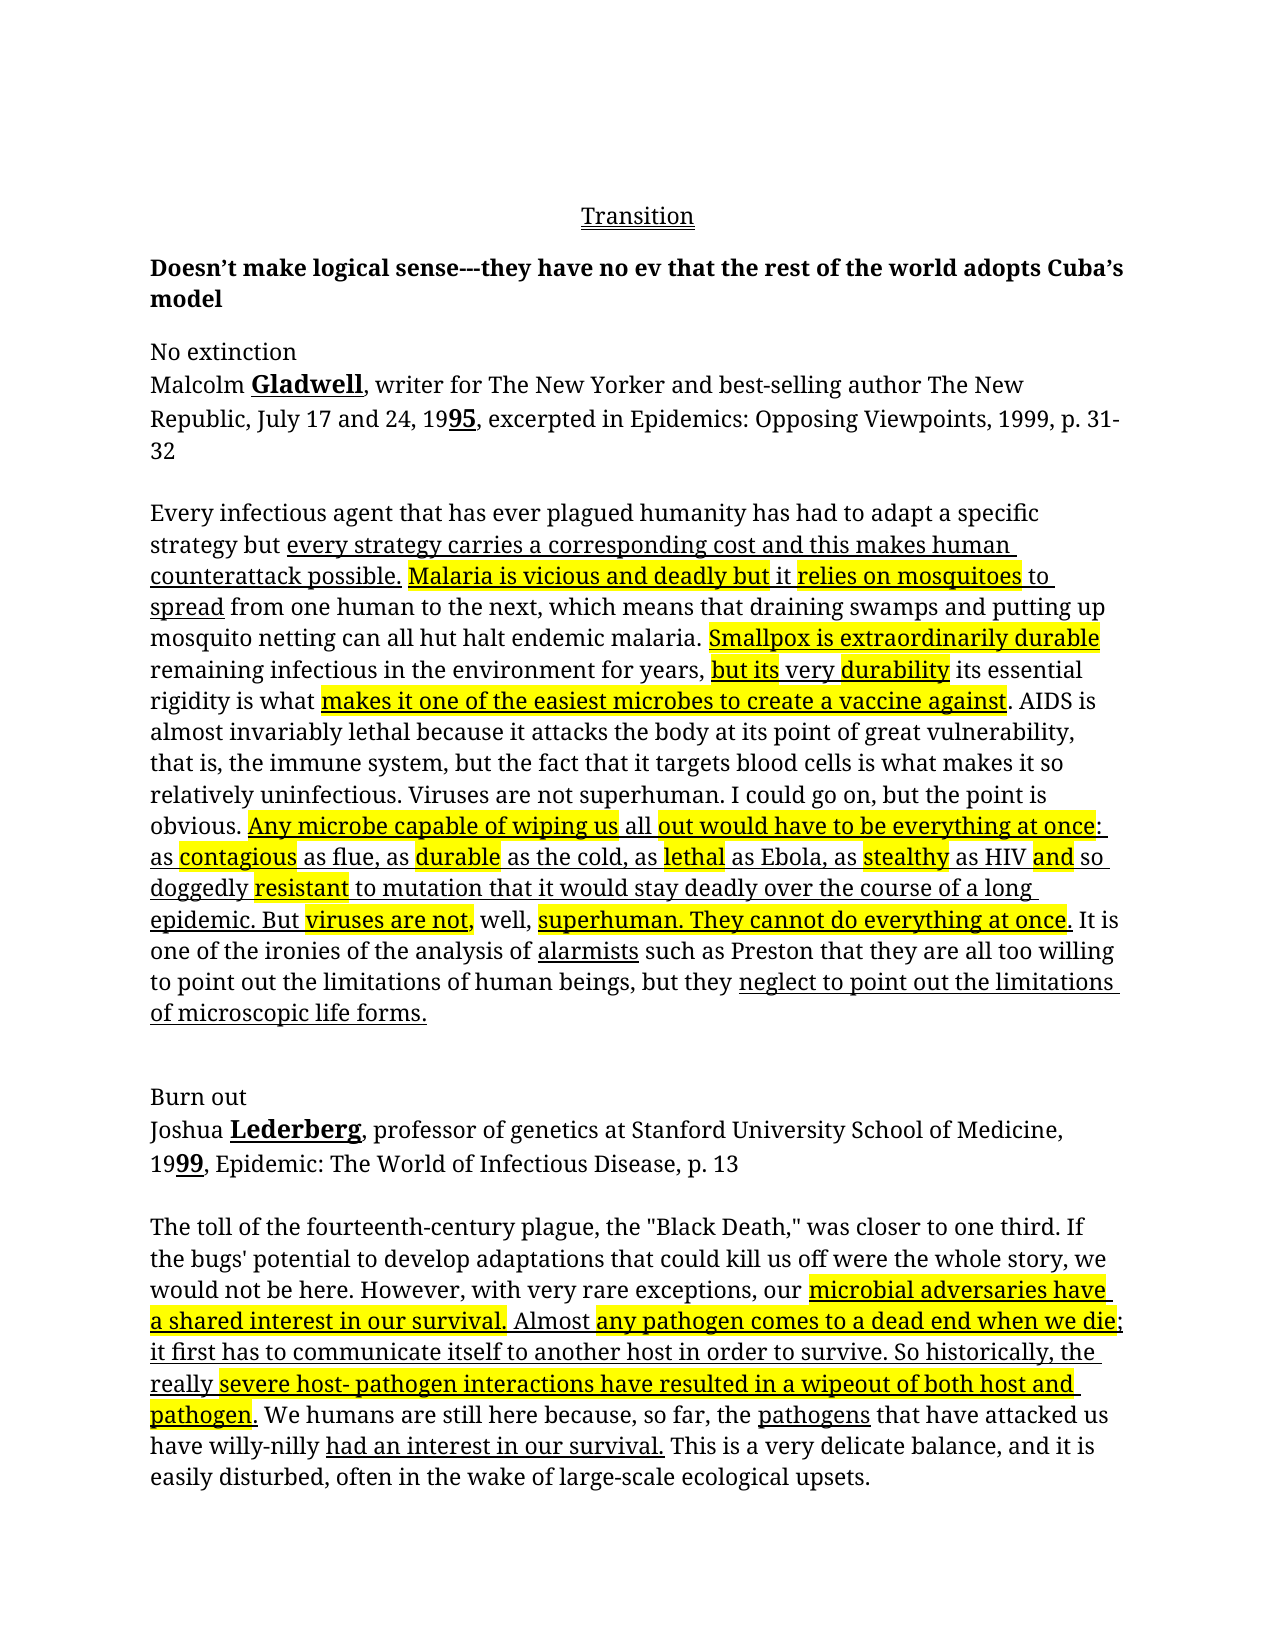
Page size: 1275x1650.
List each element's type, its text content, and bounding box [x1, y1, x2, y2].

text Joshua Lederberg, professor of genetics at Stanford University School of Medicine, 1999, Epidemic: The World of Infectious Disease, p. 13 [150, 1112, 1125, 1180]
subtitle Transition [150, 200, 1125, 231]
subtitle No extinction [150, 335, 1125, 367]
subtitle Burn out [150, 1081, 1125, 1112]
text Malcolm Gladwell, writer for The New Yorker and best-selling author The New Republic, July 17 and 24, 1995, excerpted in Epidemics: Opposing Viewpoints, 1999, p. 31-32 [150, 367, 1125, 466]
text The toll of the fourteenth-century plague, the "Black Death," was closer to one third. If the bugs' potential to develop adaptations that could kill us off were the whole story, we would not be here. However, with very rare exceptions, our microbial adversaries have a shared interest in our survival. Almost any pathogen comes to a dead end when we die; it first has to communicate itself to another host in order to survive. So historically, the really severe host- pathogen interactions have resulted in a wipeout of both host and pathogen. We humans are still here because, so far, the pathogens that have attacked us have willy-nilly had an interest in our survival. This is a very delicate balance, and it is easily disturbed, often in the wake of large-scale ecological upsets. [150, 1211, 1125, 1492]
text Every infectious agent that has ever plagued humanity has had to adapt a specific strategy but every strategy carries a corresponding cost and this makes human counterattack possible. Malaria is vicious and deadly but it relies on mosquitoes to spread from one human to the next, which means that draining swamps and putting up mosquito netting can all hut halt endemic malaria. Smallpox is extraordinarily durable remaining infectious in the environment for years, but its very durability its essential rigidity is what makes it one of the easiest microbes to create a vaccine against. AIDS is almost invariably lethal because it attacks the body at its point of great vulnerability, that is, the immune system, but the fact that it targets blood cells is what makes it so relatively uninfectious. Viruses are not superhuman. I could go on, but the point is obvious. Any microbe capable of wiping us all out would have to be everything at once: as contagious as flue, as durable as the cold, as lethal as Ebola, as stealthy as HIV and so doggedly resistant to mutation that it would stay deadly over the course of a long epidemic. But viruses are not, well, superhuman. They cannot do everything at once. It is one of the ironies of the analysis of alarmists such as Preston that they are all too willing to point out the limitations of human beings, but they neglect to point out the limitations of microscopic life forms. [150, 497, 1125, 1028]
subtitle Doesn’t make logical sense---they have no ev that the rest of the world adopts Cuba’s model [150, 252, 1125, 314]
